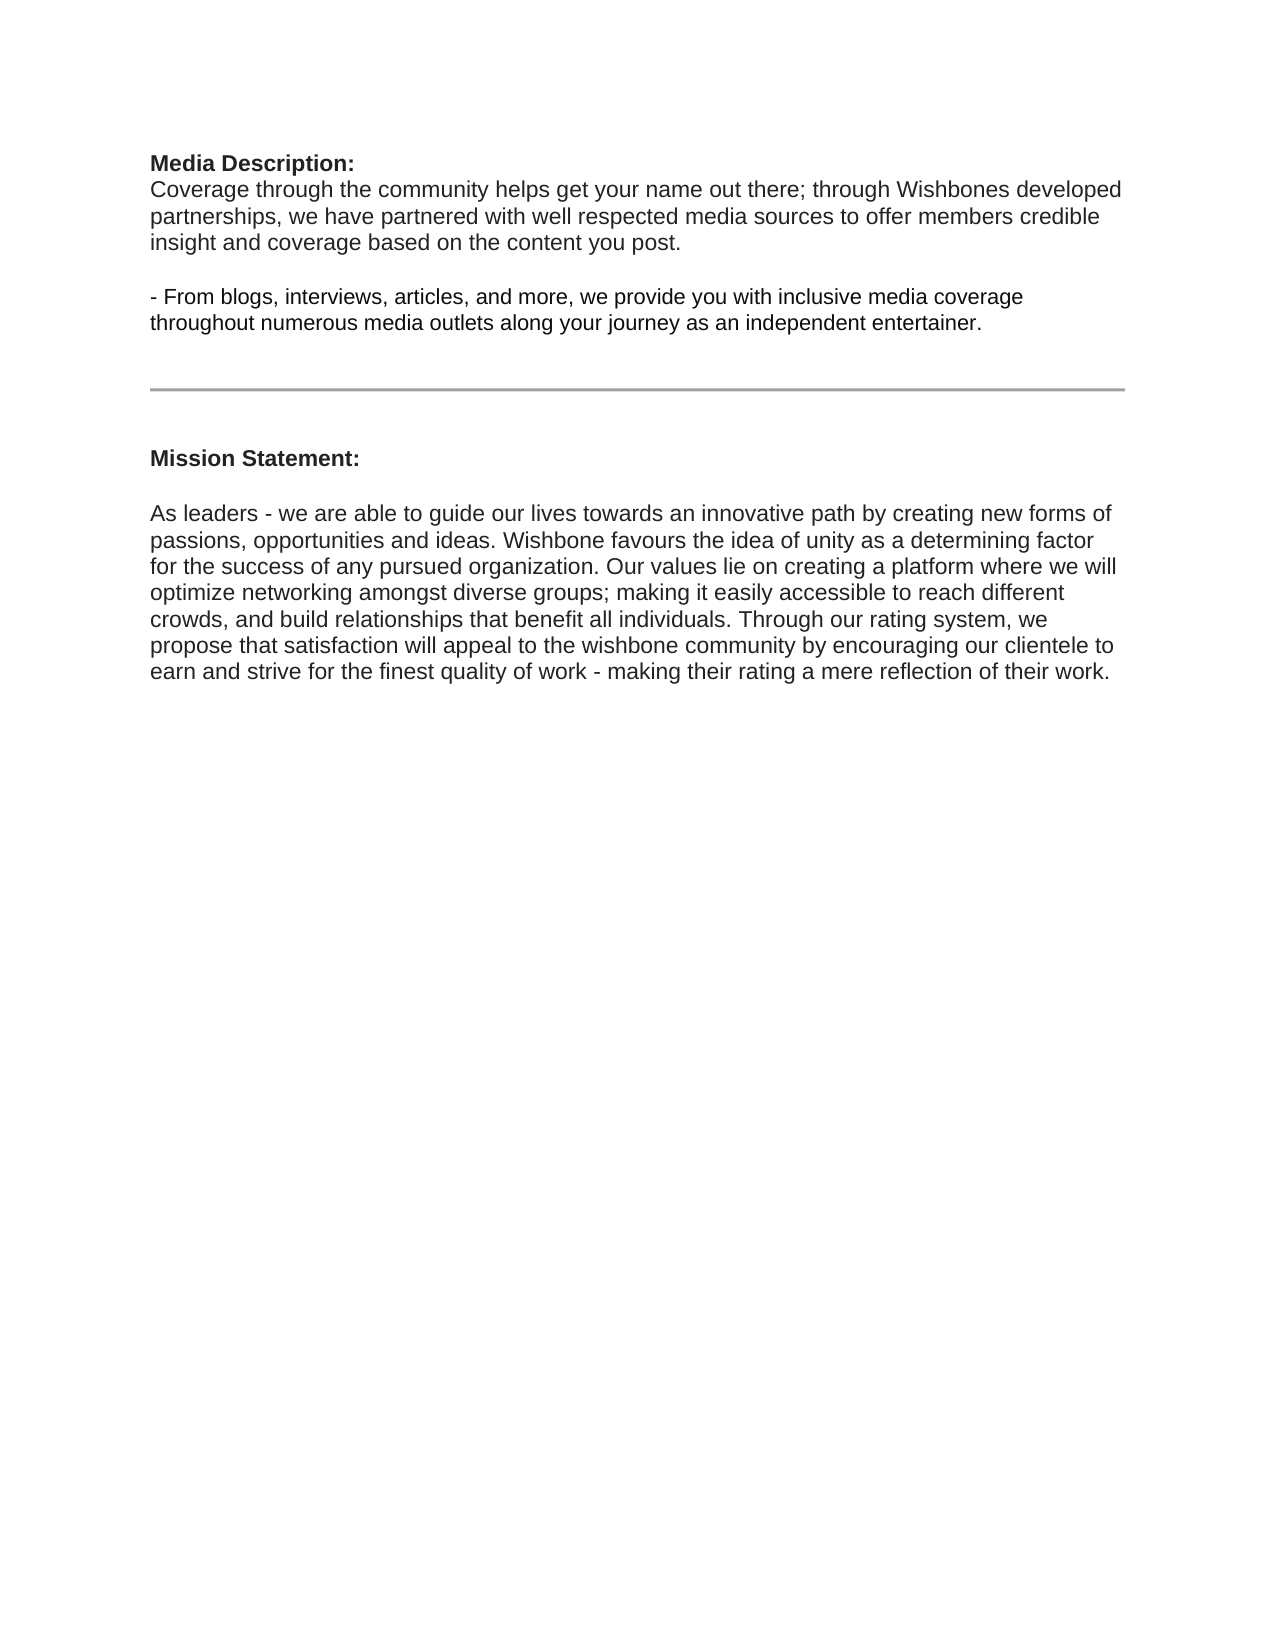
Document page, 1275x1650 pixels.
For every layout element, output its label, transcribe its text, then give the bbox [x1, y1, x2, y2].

text As leaders - we are able to guide our lives towards an innovative path by creating new forms of passions, opportunities and ideas. Wishbone favours the idea of unity as a determining factor for the success of any pursued organization. Our values lie on creating a platform where we will optimize networking amongst diverse groups; making it easily accessible to reach different crowds, and build relationships that benefit all individuals. Through our rating system, we propose that satisfaction will appeal to the wishbone community by encouraging our clientele to earn and strive for the finest quality of work - making their rating a mere reflection of their work. [150, 500, 1125, 685]
text Mission Statement: [150, 445, 1125, 471]
text Media Description: [150, 150, 1125, 176]
text Coverage through the community helps get your name out there; through Wishbones developed partnerships, we have partnered with well respected media sources to offer members credible insight and coverage based on the content you post. [150, 176, 1125, 255]
